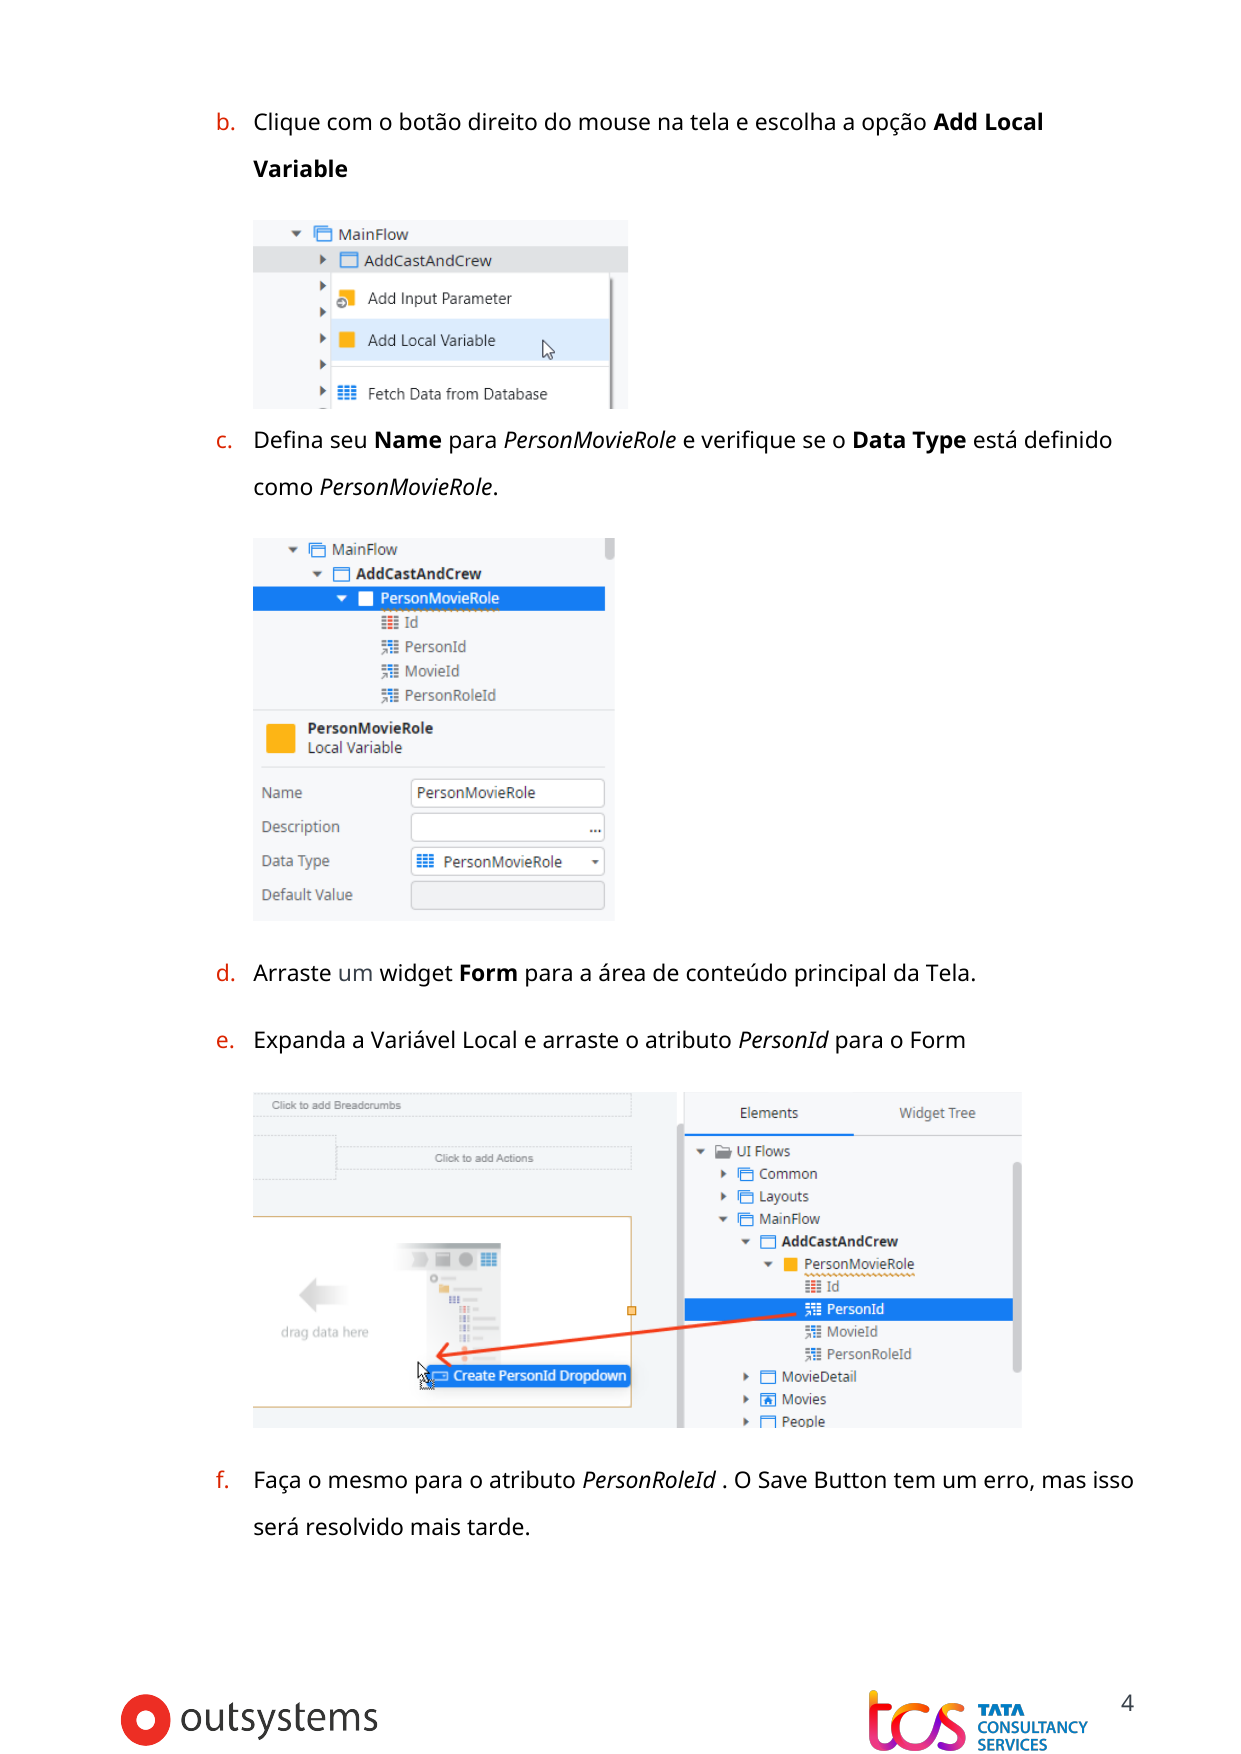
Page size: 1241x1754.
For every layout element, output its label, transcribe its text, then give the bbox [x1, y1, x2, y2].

picture [114, 1686, 384, 1754]
list Arraste um widget Form para a área de conteúdo principal da Tela. [216, 957, 1137, 988]
picture [253, 1092, 1023, 1428]
picture [253, 220, 629, 409]
list Expanda a Variável Local e arraste o atributo PersonId para o Form [216, 1024, 1137, 1056]
picture [864, 1686, 1095, 1754]
picture [253, 538, 616, 921]
list Clique com o botão direito do mouse na tela e escolha a opção Add Local Variable [216, 106, 1137, 184]
list Defina seu Name para PersonMovieRole e verifique se o Data Type está definido como PersonMovieRole. [216, 424, 1137, 502]
list Faça o mesmo para o atributo PersonRoleId . O Save Button tem um erro, mas isso será resolvido mais tarde. [216, 1464, 1137, 1543]
